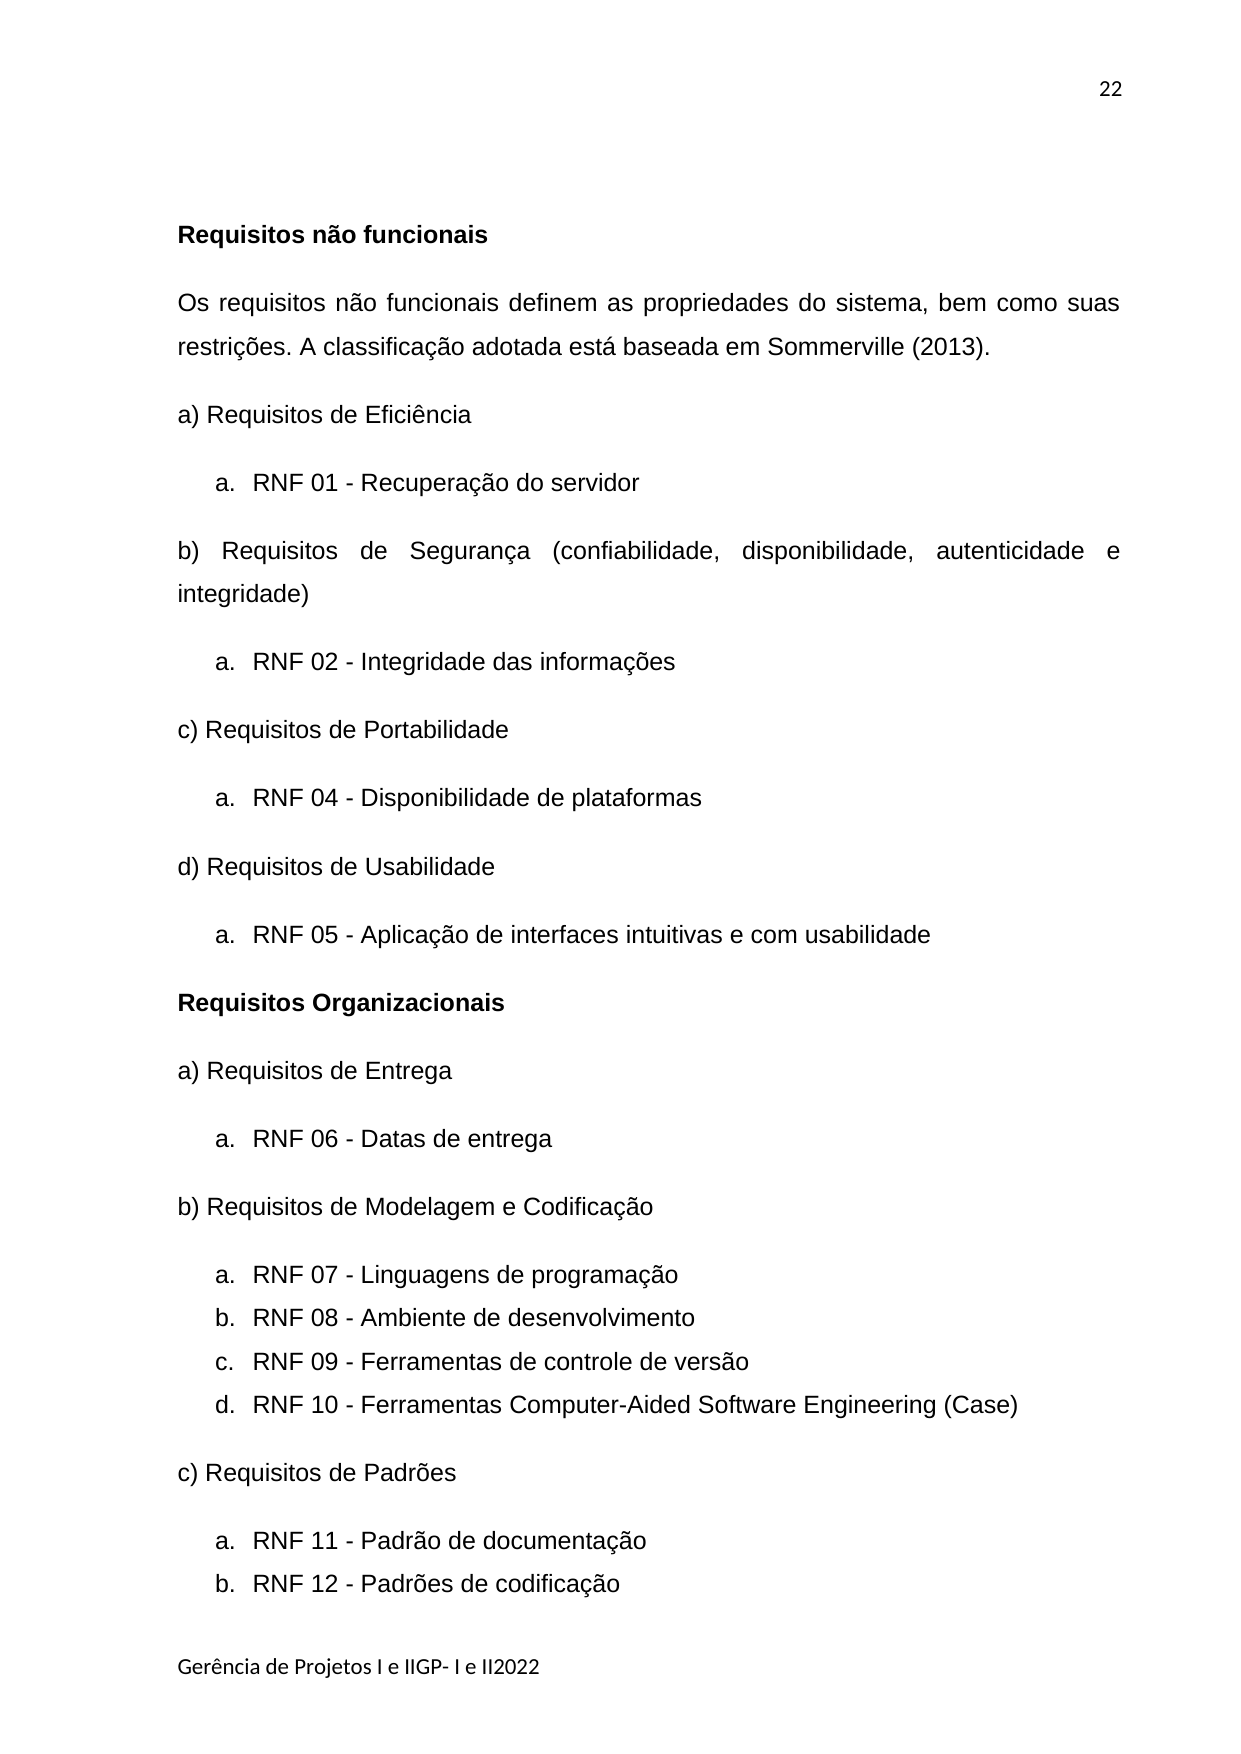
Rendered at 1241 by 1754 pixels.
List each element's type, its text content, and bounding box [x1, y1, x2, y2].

list RNF 01 - Recuperação do servidor [215, 468, 1122, 497]
subtitle Requisitos não funcionais [177, 220, 1122, 249]
text a) Requisitos de Entrega [177, 1056, 1122, 1085]
text Os requisitos não funcionais definem as propriedades do sistema, bem como suas restrições. A classificação adotada está baseada em Sommerville (2013). [177, 288, 1122, 360]
text c) Requisitos de Padrões [177, 1458, 1122, 1487]
text c) Requisitos de Portabilidade [177, 715, 1122, 744]
text d) Requisitos de Usabilidade [177, 852, 1122, 880]
text b) Requisitos de Segurança (confiabilidade, disponibilidade, autenticidade e integridade) [177, 536, 1122, 608]
list RNF 12 - Padrões de codificação [215, 1569, 1122, 1598]
list RNF 06 - Datas de entrega [215, 1124, 1122, 1153]
list RNF 09 - Ferramentas de controle de versão [215, 1347, 1122, 1375]
list RNF 10 - Ferramentas Computer-Aided Software Engineering (Case) [215, 1390, 1122, 1418]
list RNF 05 - Aplicação de interfaces intuitivas e com usabilidade [215, 920, 1122, 948]
text a) Requisitos de Eficiência [177, 400, 1122, 428]
list RNF 08 - Ambiente de desenvolvimento [215, 1303, 1122, 1332]
subtitle Requisitos Organizacionais [177, 988, 1122, 1017]
list RNF 02 - Integridade das informações [215, 647, 1122, 676]
list RNF 04 - Disponibilidade de plataformas [215, 783, 1122, 812]
list RNF 11 - Padrão de documentação [215, 1526, 1122, 1555]
list RNF 07 - Linguagens de programação [215, 1260, 1122, 1289]
text b) Requisitos de Modelagem e Codificação [177, 1192, 1122, 1221]
